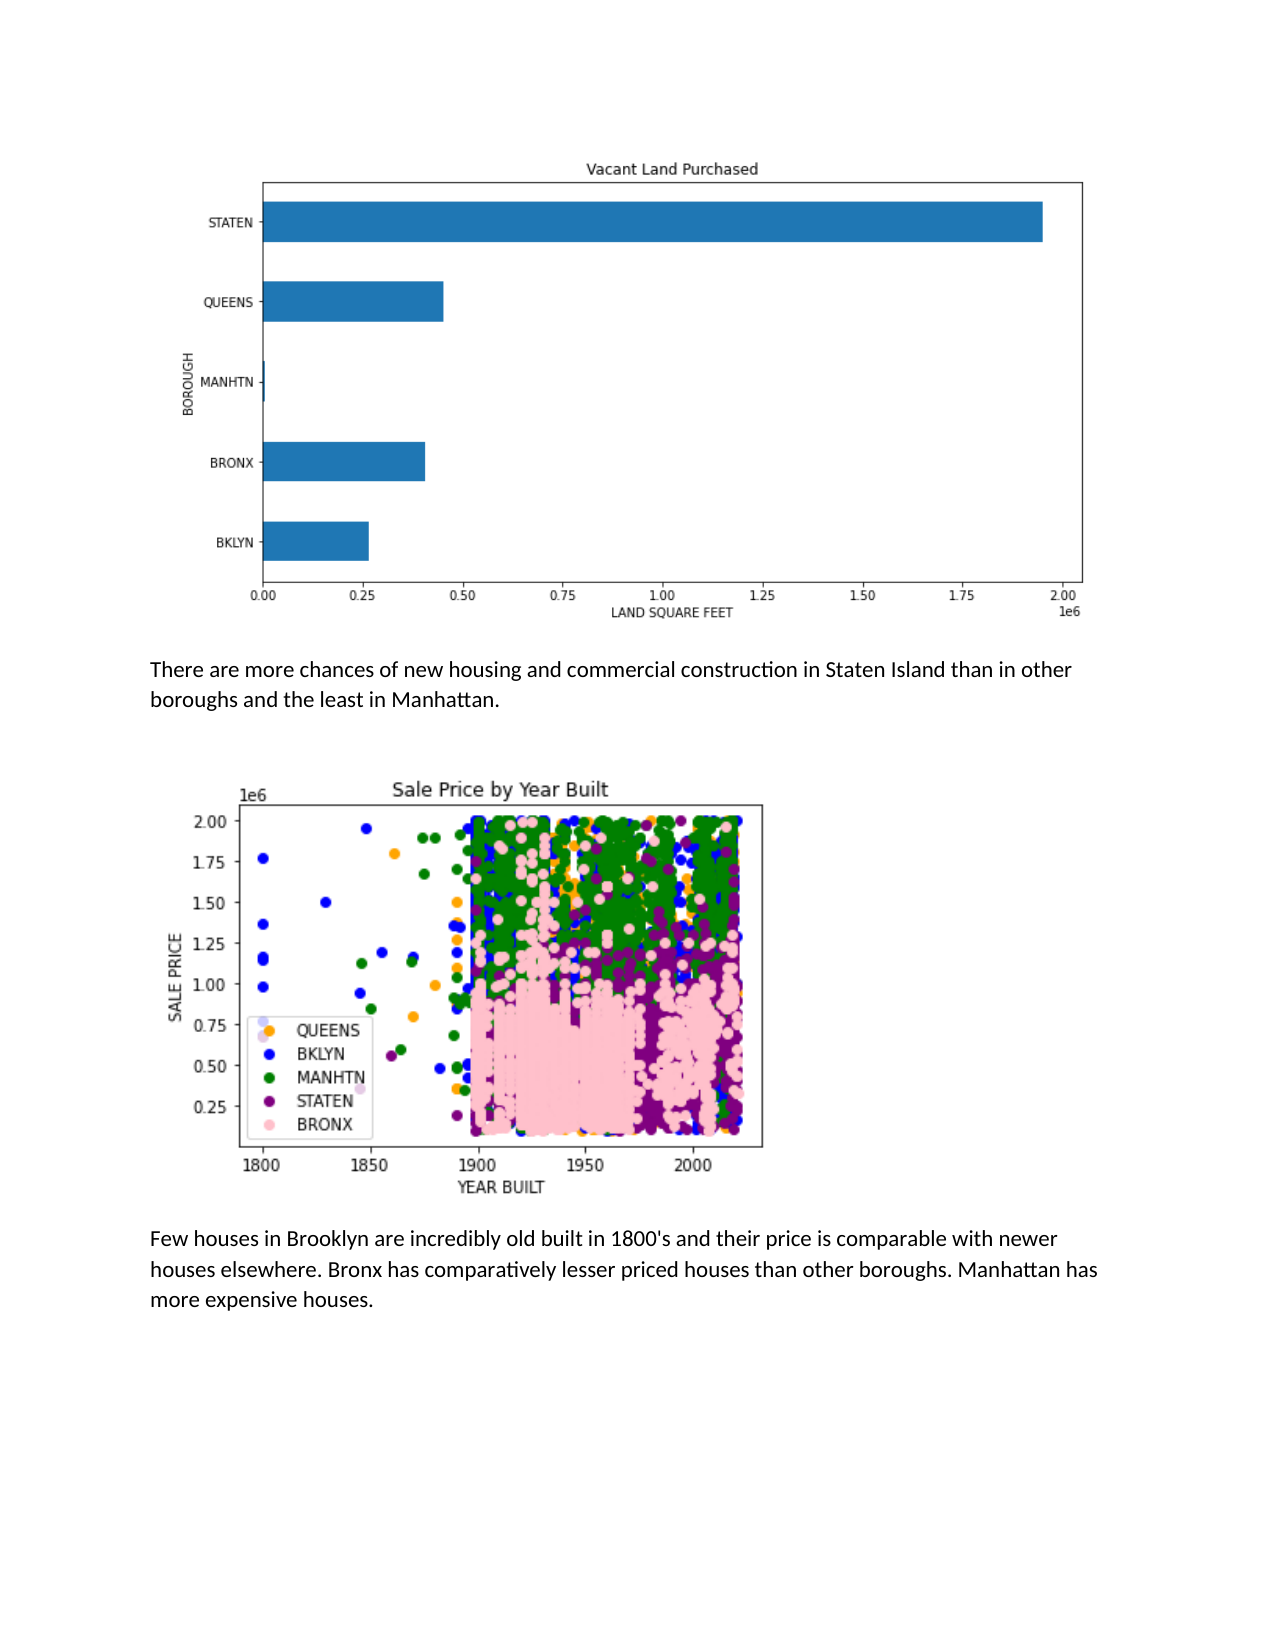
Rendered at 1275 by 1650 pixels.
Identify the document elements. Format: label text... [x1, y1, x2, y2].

picture [150, 150, 1125, 637]
picture [150, 779, 804, 1206]
text There are more chances of new housing and commercial construction in Staten Island than in other boroughs and the least in Manhattan. [150, 655, 1125, 713]
text Few houses in Brooklyn are incredibly old built in 1800's and their price is comparable with newer houses elsewhere. Bronx has comparatively lesser priced houses than other boroughs. Manhattan has more expensive houses. [150, 1224, 1125, 1313]
